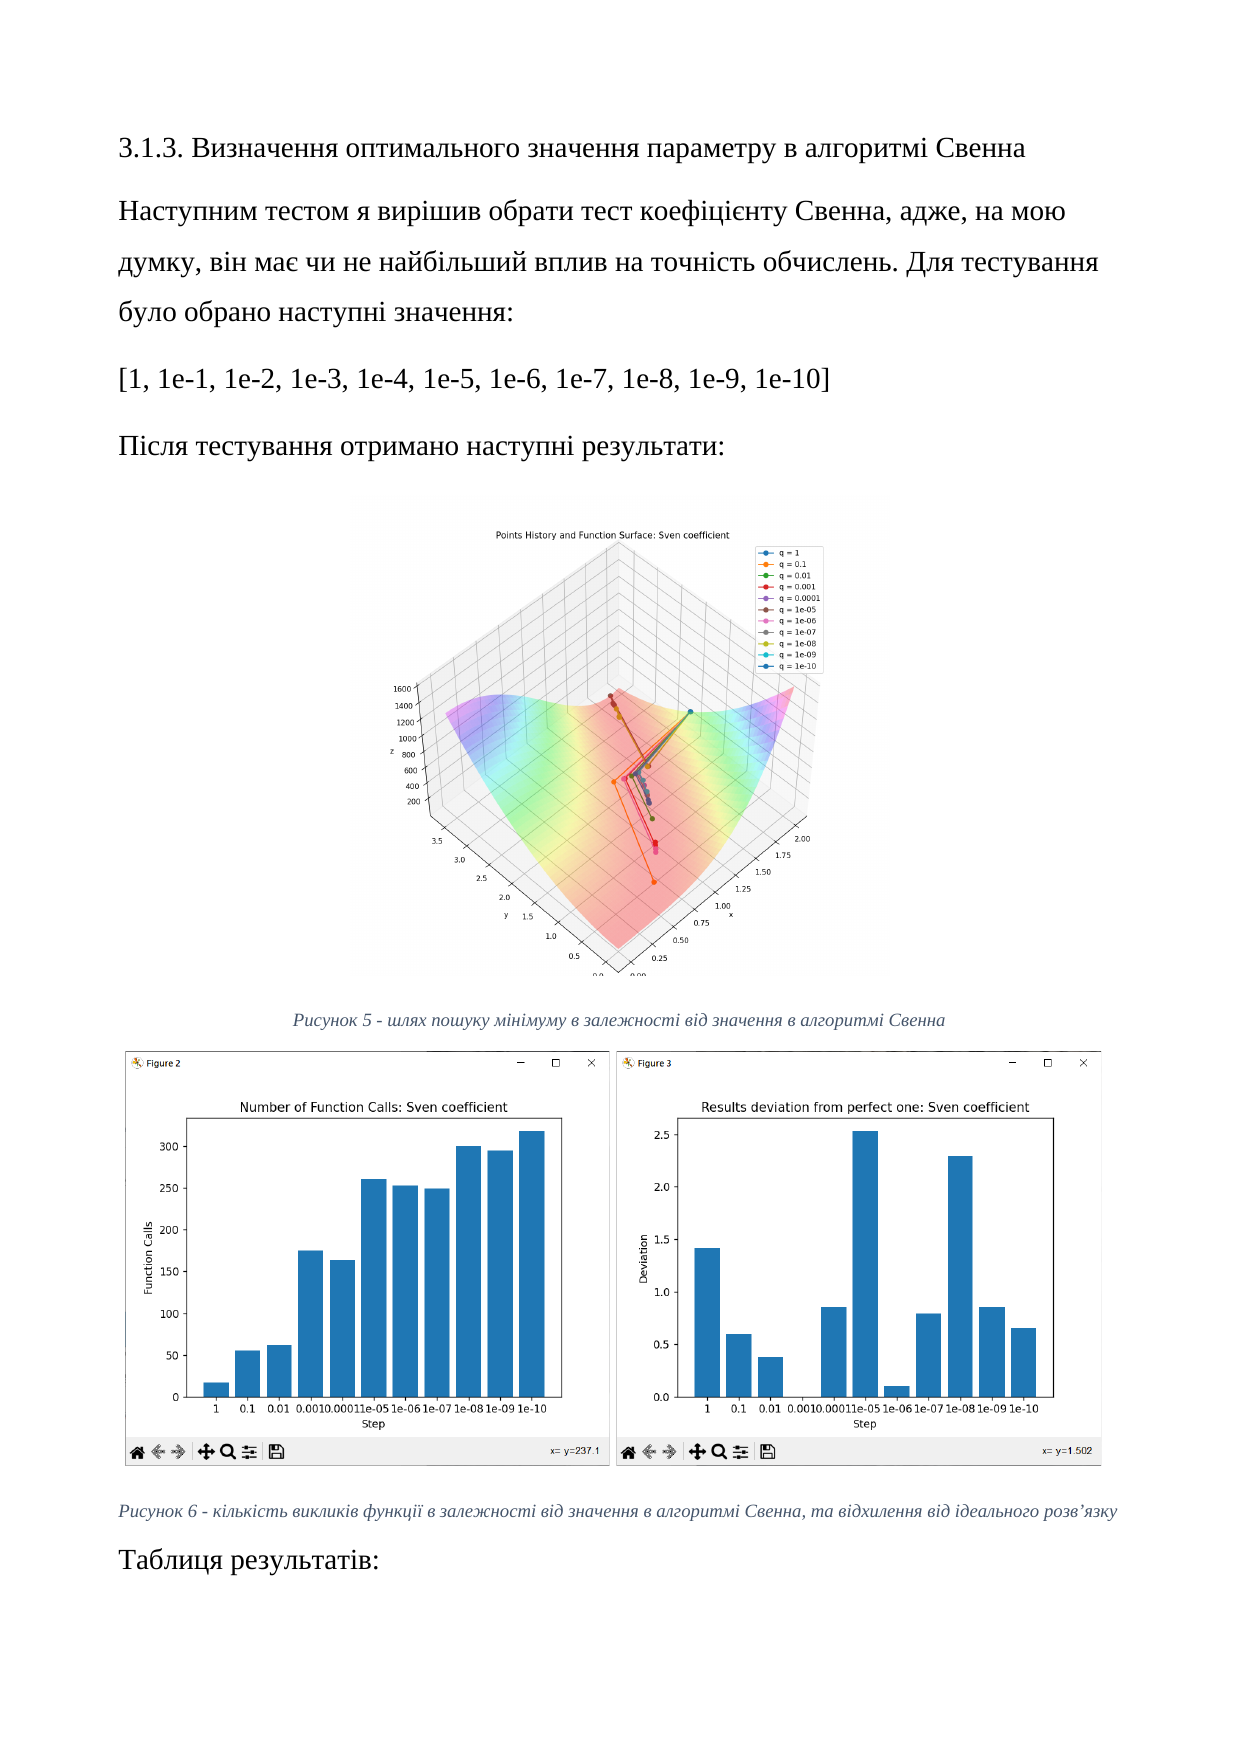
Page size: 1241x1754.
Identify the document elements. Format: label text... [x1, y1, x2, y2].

text Рисунок 6 - кількість викликів функції в залежності від значення в алгоритмі Свенна, та відхилення від ідеального розв’язку [118, 1499, 1122, 1521]
picture [125, 1051, 610, 1466]
text [1, 1e-1, 1e-2, 1e-3, 1e-4, 1e-5, 1e-6, 1e-7, 1e-8, 1e-9, 1e-10] [118, 361, 1122, 394]
subtitle 3.1.3. Визначення оптимального значення параметру в алгоритмі Свенна [118, 131, 1122, 164]
text Наступним тестом я вирішив обрати тест коефіцієнту Свенна, адже, на мою думку, він має чи не найбільший вплив на точність обчислень. Для тестування було обрано наступні значення: [118, 193, 1122, 328]
text Таблиця результатів: [118, 1542, 1122, 1575]
picture [616, 1051, 1102, 1466]
text Після тестування отримано наступні результати: [118, 428, 1122, 462]
text Рисунок 5 - шлях пошуку мінімуму в залежності від значення в алгоритмі Свенна [118, 1009, 1122, 1030]
picture [350, 495, 890, 976]
